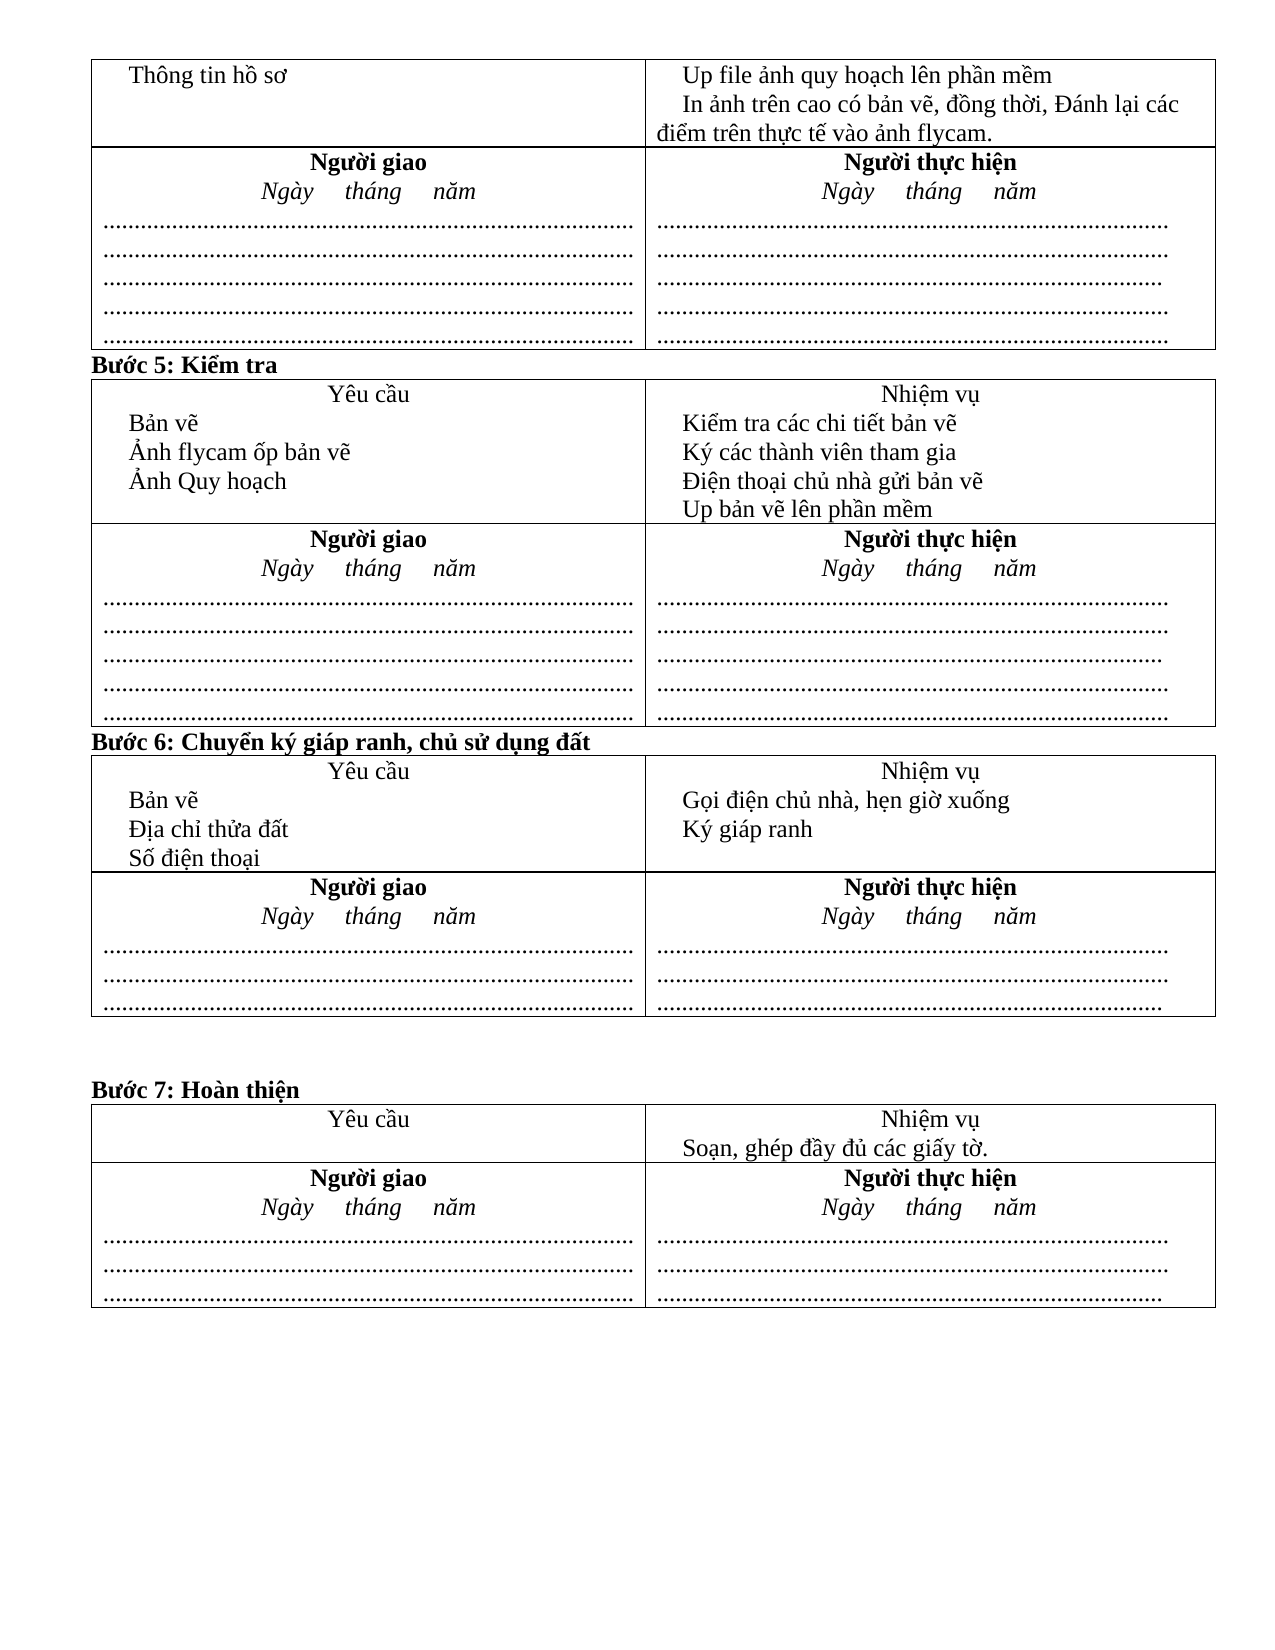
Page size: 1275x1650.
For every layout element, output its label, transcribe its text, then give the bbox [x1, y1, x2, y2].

table_cell Người giao Ngày tháng năm ..................................................................................... ..................................................................................... ..................................................................................... [92, 1163, 645, 1307]
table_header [646, 60, 1215, 146]
table_header Yêu cầu  Bản vẽ  Ảnh flycam ốp bản vẽ  Ảnh Quy hoạch [92, 380, 645, 523]
table_cell Người giao Ngày tháng năm ..................................................................................... ..................................................................................... ..................................................................................... [92, 873, 645, 1016]
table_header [92, 60, 645, 146]
table_cell Người thực hiện Ngày tháng năm .................................................................................. .................................................................................. ................................................................................. .................................................................................. .................................................................................. [646, 524, 1215, 726]
table_header Nhiệm vụ  Soạn, ghép đầy đủ các giấy tờ. [646, 1105, 1215, 1162]
table_cell Người thực hiện Ngày tháng năm .................................................................................. .................................................................................. ................................................................................. [646, 873, 1215, 1016]
table_cell Người giao Ngày tháng năm ..................................................................................... ..................................................................................... ..................................................................................... ..................................................................................... ..................................................................................... [92, 524, 645, 726]
table_cell Người giao Ngày tháng năm ..................................................................................... ..................................................................................... ..................................................................................... ..................................................................................... ..................................................................................... [92, 148, 645, 349]
table_header Yêu cầu  Bản vẽ  Địa chỉ thửa đất  Số điện thoại [92, 756, 645, 871]
table_header Yêu cầu [92, 1105, 645, 1162]
text Bước 6: Chuyển ký giáp ranh, chủ sử dụng đất [91, 727, 1216, 755]
table_header Nhiệm vụ  Gọi điện chủ nhà, hẹn giờ xuống  Ký giáp ranh [646, 756, 1215, 871]
table_header Nhiệm vụ  Kiểm tra các chi tiết bản vẽ  Ký các thành viên tham gia  Điện thoại chủ nhà gửi bản vẽ  Up bản vẽ lên phần mềm [646, 380, 1215, 523]
table_cell Người thực hiện Ngày tháng năm .................................................................................. .................................................................................. ................................................................................. [646, 1163, 1215, 1307]
text Bước 7: Hoàn thiện [91, 1075, 1216, 1103]
text Bước 5: Kiểm tra [91, 350, 1216, 378]
table_cell Người thực hiện Ngày tháng năm .................................................................................. .................................................................................. ................................................................................. .................................................................................. .................................................................................. [646, 148, 1215, 349]
